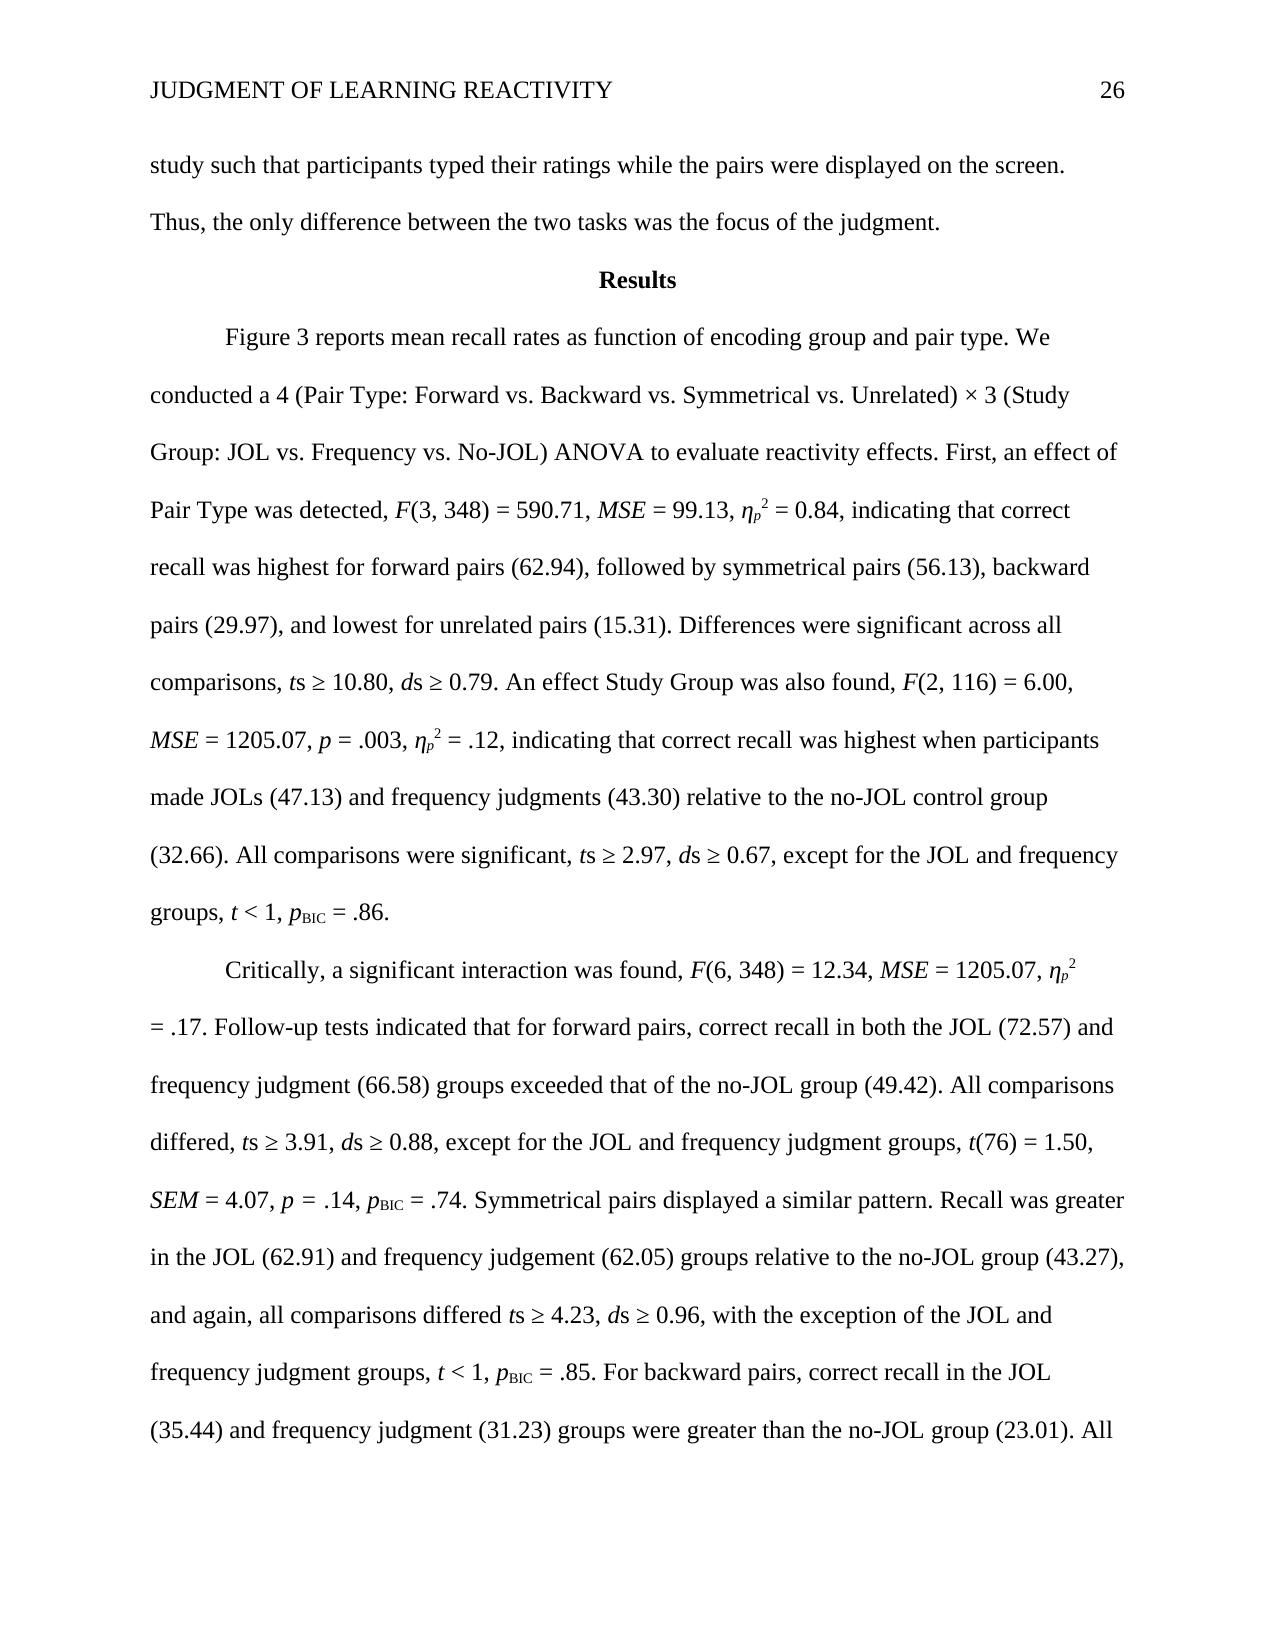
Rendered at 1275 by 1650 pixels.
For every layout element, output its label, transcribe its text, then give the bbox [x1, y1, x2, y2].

text Figure 3 reports mean recall rates as function of encoding group and pair type. We conducted a 4 (Pair Type: Forward vs. Backward vs. Symmetrical vs. Unrelated) × 3 (Study Group: JOL vs. Frequency vs. No-JOL) ANOVA to evaluate reactivity effects. First, an effect of Pair Type was detected, F(3, 348) = 590.71, MSE = 99.13, ηp2 = 0.84, indicating that correct recall was highest for forward pairs (62.94), followed by symmetrical pairs (56.13), backward pairs (29.97), and lowest for unrelated pairs (15.31). Differences were significant across all comparisons, ts ≥ 10.80, ds ≥ 0.79. An effect Study Group was also found, F(2, 116) = 6.00, MSE = 1205.07, p = .003, ηp2 = .12, indicating that correct recall was highest when participants made JOLs (47.13) and frequency judgments (43.30) relative to the no-JOL control group (32.66). All comparisons were significant, ts ≥ 2.97, ds ≥ 0.67, except for the JOL and frequency groups, t < 1, pbic = .86. [150, 322, 1125, 926]
text Results [150, 265, 1125, 294]
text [150, 150, 1125, 236]
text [150, 955, 1125, 1444]
